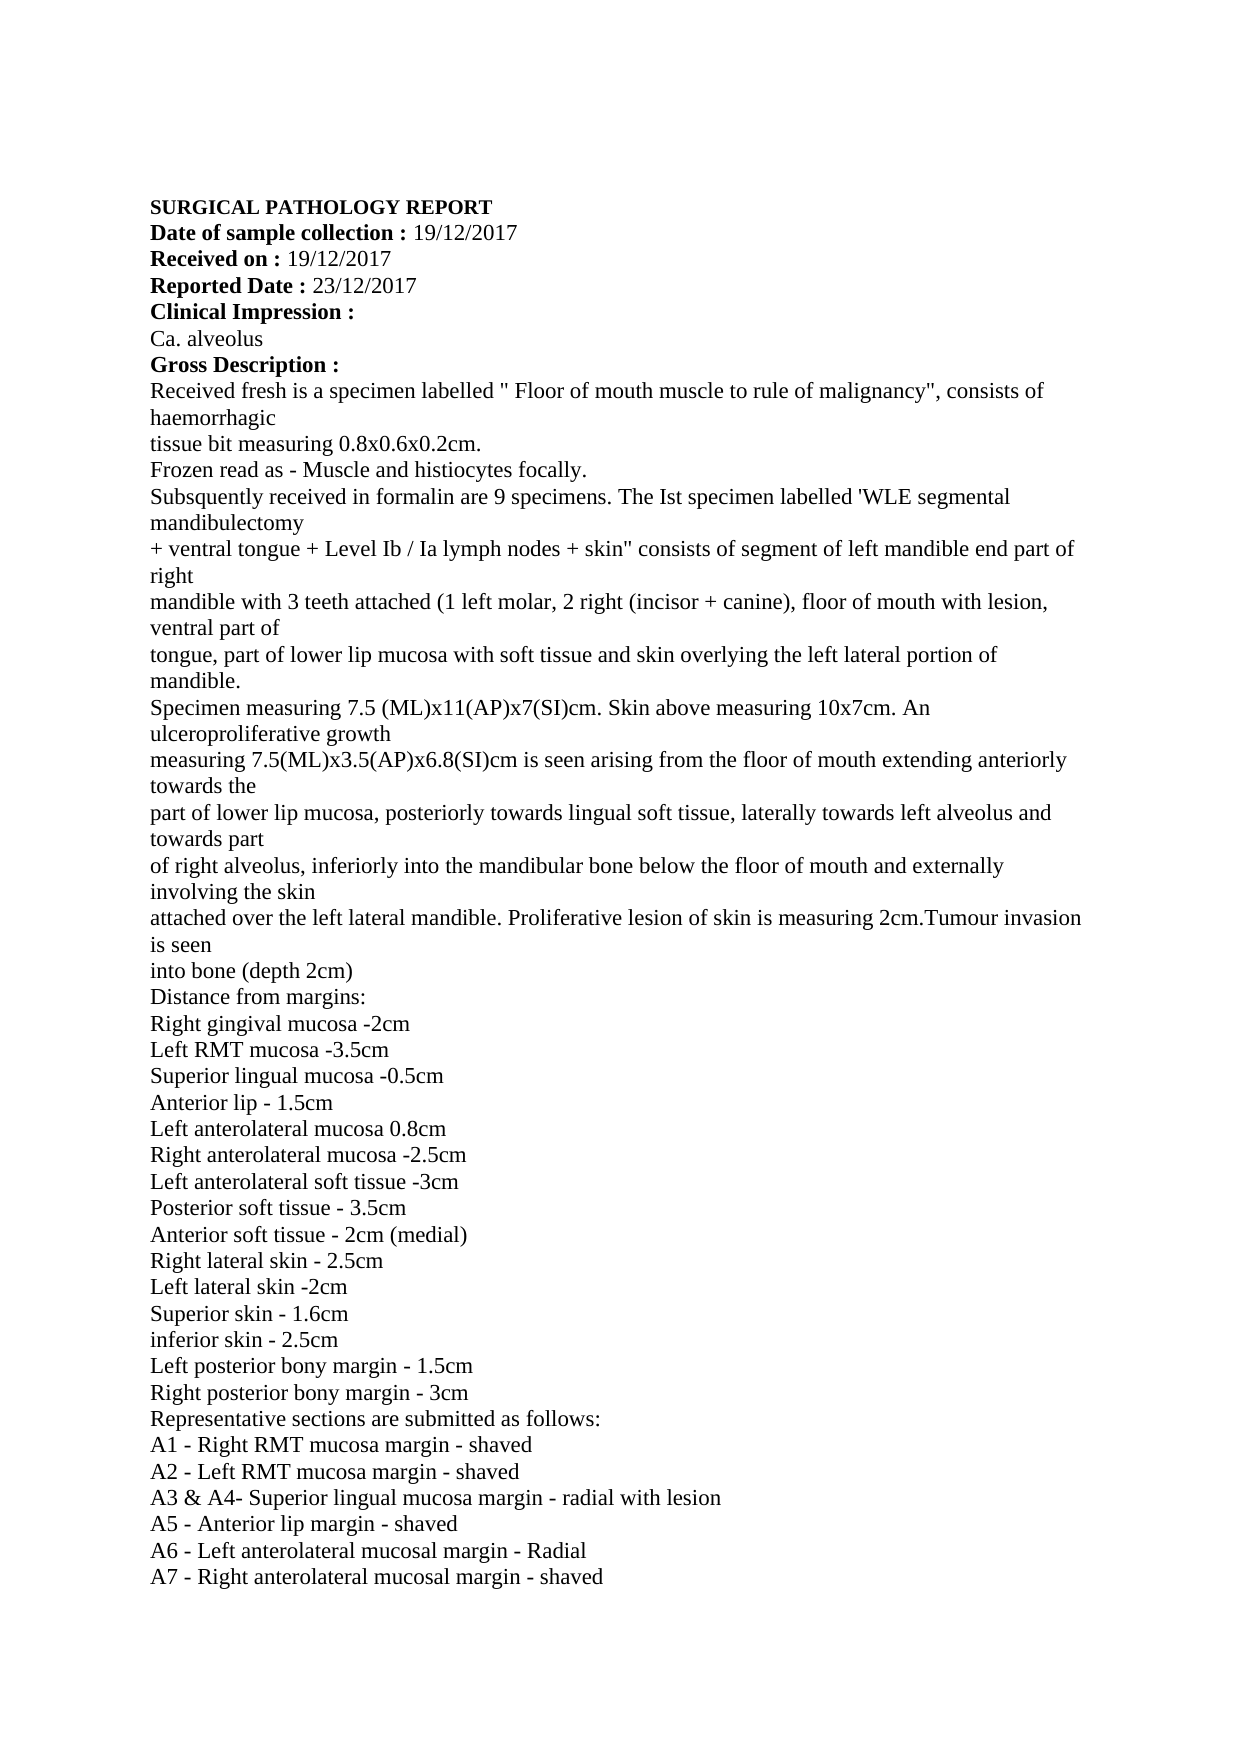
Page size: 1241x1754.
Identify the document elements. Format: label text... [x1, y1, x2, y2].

text Specimen measuring 7.5 (ML)x11(AP)x7(SI)cm. Skin above measuring 10x7cm. An ulceroproliferative growth [150, 693, 1090, 746]
text Gross Description : [150, 351, 1090, 377]
text Representative sections are submitted as follows: [150, 1405, 1090, 1431]
text part of lower lip mucosa, posteriorly towards lingual soft tissue, laterally towards left alveolus and towards part [150, 799, 1090, 852]
text Received on : 19/12/2017 [150, 246, 1090, 272]
text Clinical Impression : [150, 298, 1090, 324]
text Frozen read as - Muscle and histiocytes focally. [150, 456, 1090, 483]
text Left anterolateral soft tissue -3cm [150, 1168, 1090, 1194]
text Left RMT mucosa -3.5cm [150, 1036, 1090, 1062]
text A2 - Left RMT mucosa margin - shaved [150, 1458, 1090, 1484]
text Superior skin - 1.6cm [150, 1300, 1090, 1326]
text Right anterolateral mucosa -2.5cm [150, 1142, 1090, 1168]
text measuring 7.5(ML)x3.5(AP)x6.8(SI)cm is seen arising from the floor of mouth extending anteriorly towards the [150, 746, 1090, 799]
text Ca. alveolus [150, 324, 1090, 351]
text A1 - Right RMT mucosa margin - shaved [150, 1431, 1090, 1458]
text Left posterior bony margin - 1.5cm [150, 1352, 1090, 1379]
text Anterior soft tissue - 2cm (medial) [150, 1221, 1090, 1247]
text Date of sample collection : 19/12/2017 [150, 219, 1090, 246]
text + ventral tongue + Level Ib / Ia lymph nodes + skin" consists of segment of left mandible end part of right [150, 535, 1090, 588]
text tongue, part of lower lip mucosa with soft tissue and skin overlying the left lateral portion of mandible. [150, 641, 1090, 693]
text tissue bit measuring 0.8x0.6x0.2cm. [150, 430, 1090, 456]
text Subsquently received in formalin are 9 specimens. The Ist specimen labelled 'WLE segmental mandibulectomy [150, 483, 1090, 535]
text Posterior soft tissue - 3.5cm [150, 1194, 1090, 1221]
text Right posterior bony margin - 3cm [150, 1379, 1090, 1405]
text Distance from margins: [150, 983, 1090, 1010]
text attached over the left lateral mandible. Proliferative lesion of skin is measuring 2cm.Tumour invasion is seen [150, 904, 1090, 957]
text Right gingival mucosa -2cm [150, 1010, 1090, 1036]
text Anterior lip - 1.5cm [150, 1089, 1090, 1115]
text Reported Date : 23/12/2017 [150, 272, 1090, 298]
text A7 - Right anterolateral mucosal margin - shaved [150, 1563, 1090, 1589]
text inferior skin - 2.5cm [150, 1326, 1090, 1352]
text mandible with 3 teeth attached (1 left molar, 2 right (incisor + canine), floor of mouth with lesion, ventral part of [150, 588, 1090, 641]
text A3 & A4- Superior lingual mucosa margin - radial with lesion [150, 1484, 1090, 1511]
text Right lateral skin - 2.5cm [150, 1247, 1090, 1273]
text Left lateral skin -2cm [150, 1273, 1090, 1300]
text A6 - Left anterolateral mucosal margin - Radial [150, 1537, 1090, 1563]
text SURGICAL PATHOLOGY REPORT [150, 195, 1090, 219]
text A5 - Anterior lip margin - shaved [150, 1511, 1090, 1537]
text Superior lingual mucosa -0.5cm [150, 1062, 1090, 1089]
text Left anterolateral mucosa 0.8cm [150, 1115, 1090, 1142]
text of right alveolus, inferiorly into the mandibular bone below the floor of mouth and externally involving the skin [150, 852, 1090, 904]
text into bone (depth 2cm) [150, 957, 1090, 983]
text Received fresh is a specimen labelled " Floor of mouth muscle to rule of malignancy", consists of haemorrhagic [150, 377, 1090, 430]
